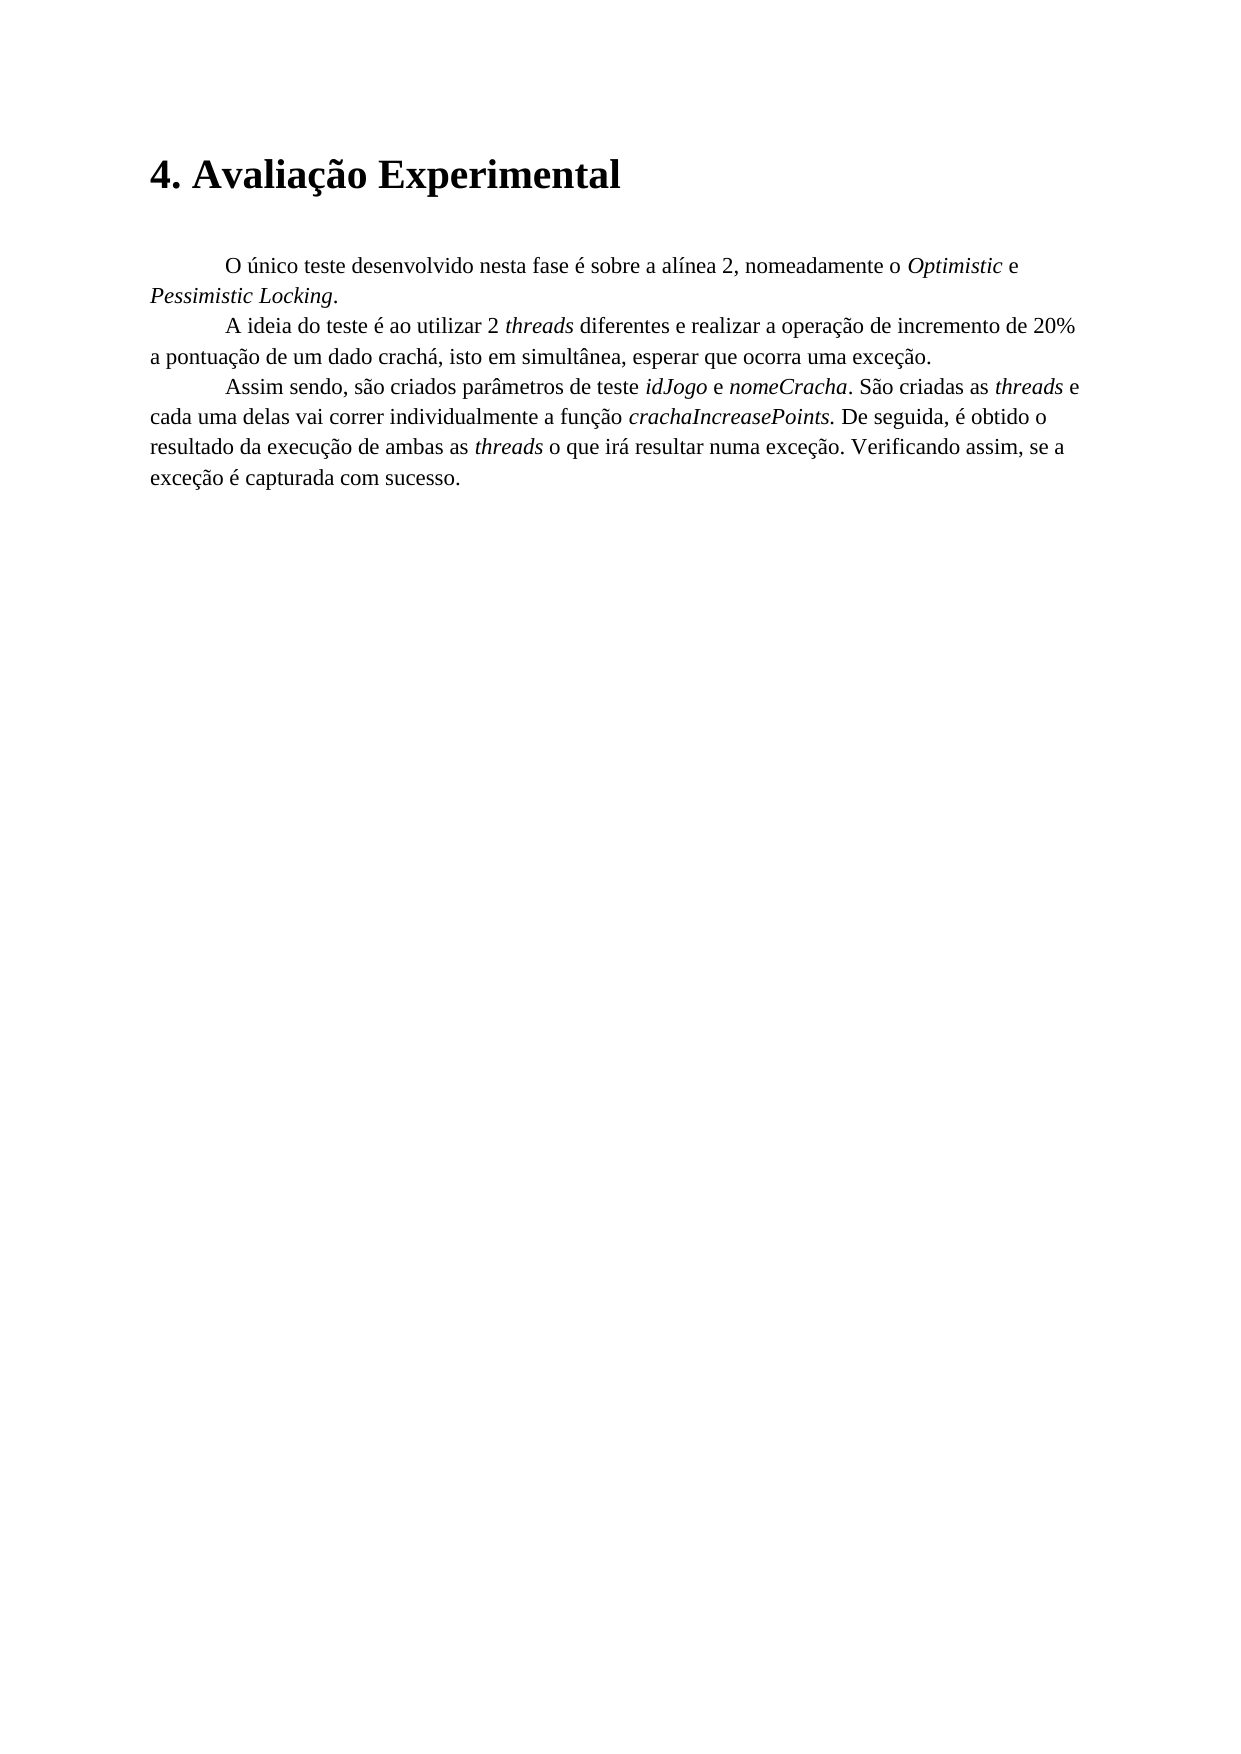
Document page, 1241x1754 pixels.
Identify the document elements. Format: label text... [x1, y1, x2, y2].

text A ideia do teste é ao utilizar 2 threads diferentes e realizar a operação de incremento de 20% a pontuação de um dado crachá, isto em simultânea, esperar que ocorra uma exceção. [150, 312, 1090, 369]
text O único teste desenvolvido nesta fase é sobre a alínea 2, nomeadamente o Optimistic e Pessimistic Locking. [150, 252, 1090, 309]
subtitle 4. Avaliação Experimental [150, 150, 1090, 198]
text Assim sendo, são criados parâmetros de teste idJogo e nomeCracha. São criadas as threads e cada uma delas vai correr individualmente a função crachaIncreasePoints. De seguida, é obtido o resultado da execução de ambas as threads o que irá resultar numa exceção. Verificando assim, se a exceção é capturada com sucesso. [150, 373, 1090, 490]
